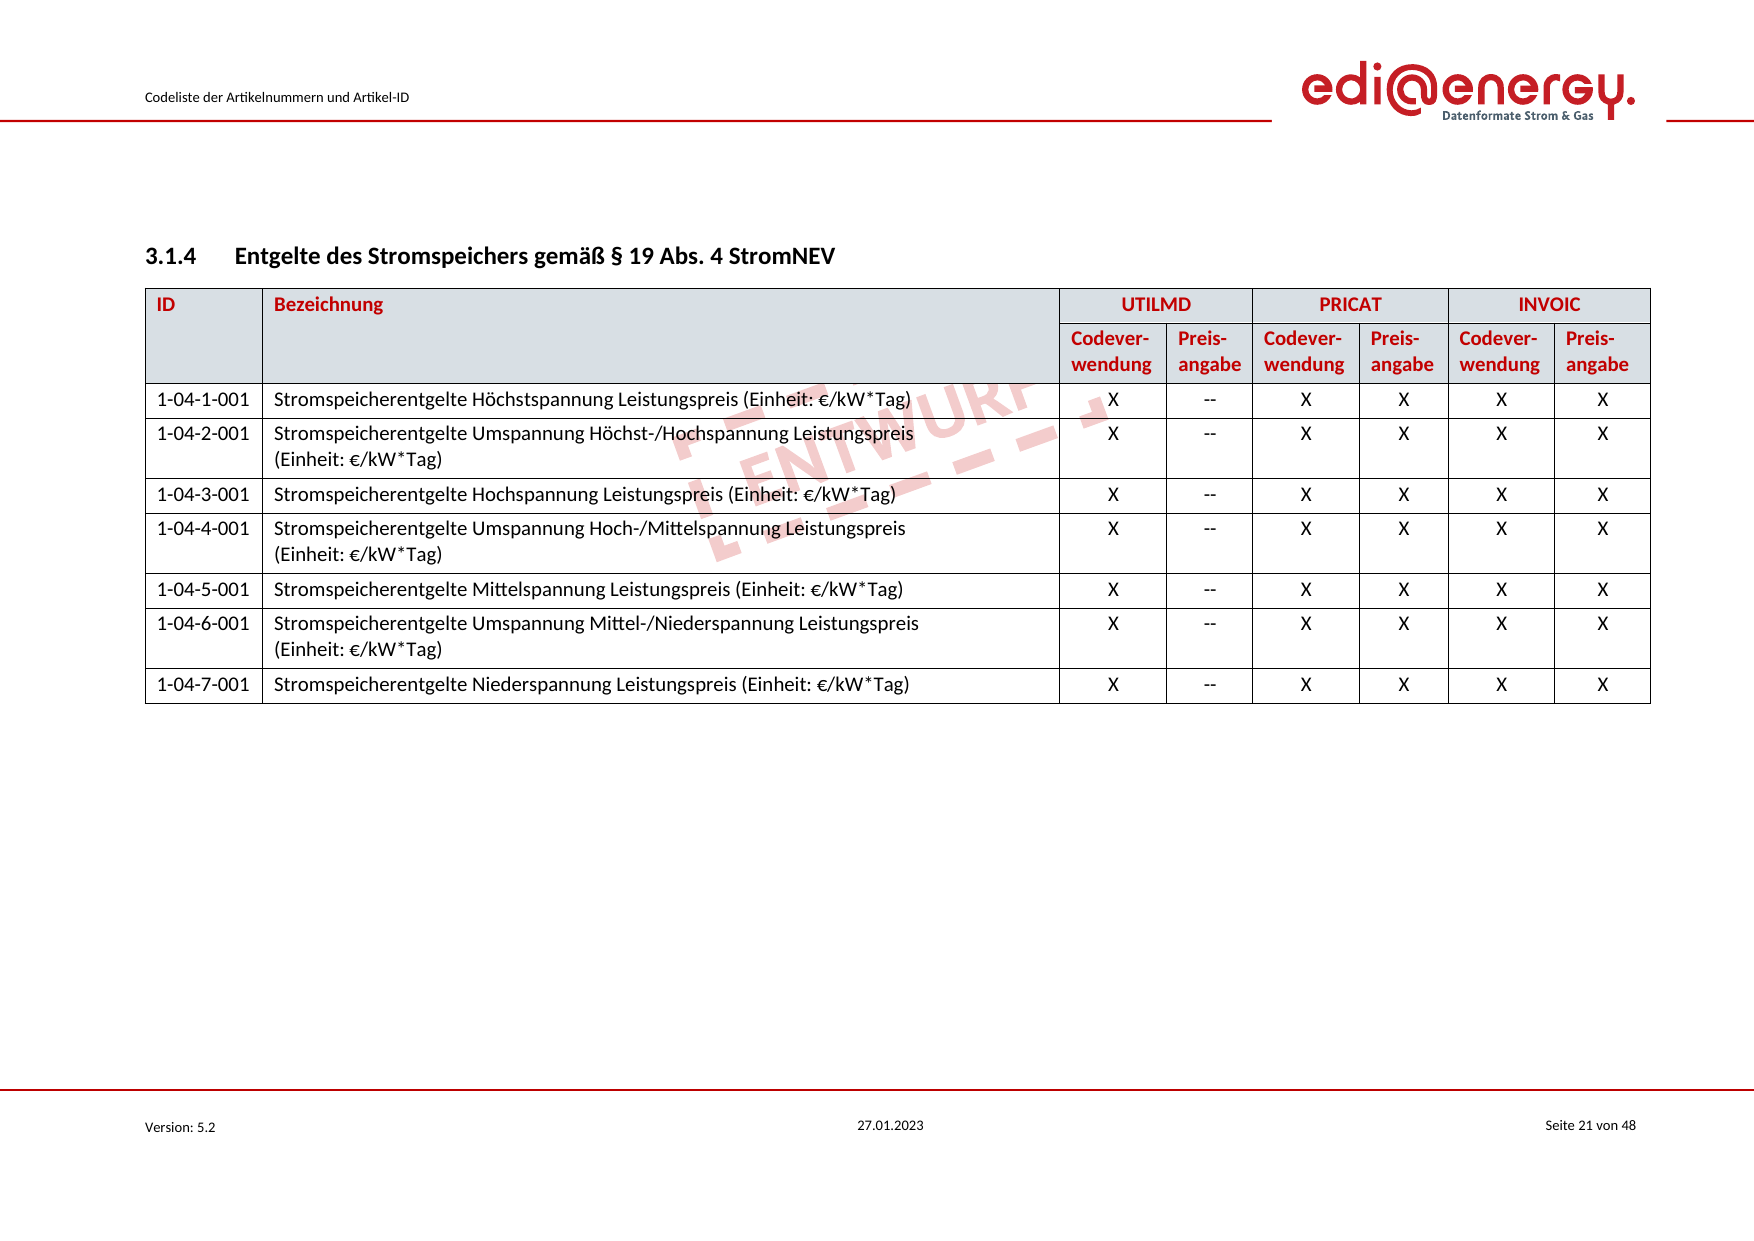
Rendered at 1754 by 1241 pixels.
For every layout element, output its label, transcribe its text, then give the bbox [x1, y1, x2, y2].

table_header INVOIC [1449, 289, 1650, 322]
table_cell X [1060, 514, 1166, 573]
table_cell X [1449, 514, 1554, 573]
table_cell X [1060, 669, 1166, 702]
table_cell X [1555, 574, 1650, 607]
table_cell X [1253, 384, 1359, 417]
table_cell X [1360, 574, 1448, 607]
table_cell X [1360, 514, 1448, 573]
table_cell X [1253, 514, 1359, 573]
subtitle Entgelte des Stromspeichers gemäß § 19 Abs. 4 StromNEV [145, 238, 1636, 271]
table_cell -- [1167, 574, 1252, 607]
table_cell X [1555, 514, 1650, 573]
table_cell Stromspeicherentgelte Niederspannung Leistungspreis (Einheit: €/kW*Tag) [263, 669, 1059, 702]
table_cell -- [1167, 609, 1252, 668]
table_cell Stromspeicherentgelte Höchstspannung Leistungspreis (Einheit: €/kW*Tag) [263, 384, 1059, 417]
table_cell X [1060, 384, 1166, 417]
table_cell X [1060, 419, 1166, 478]
table_cell 1-04-2-001 [146, 419, 262, 478]
table_cell X [1449, 384, 1554, 417]
table_cell X [1060, 574, 1166, 607]
table_cell Stromspeicherentgelte Umspannung Höchst-/Hochspannung Leistungspreis (Einheit: €/kW*Tag) [263, 419, 1059, 478]
table_cell X [1555, 384, 1650, 417]
table_cell -- [1167, 514, 1252, 573]
table_cell X [1360, 419, 1448, 478]
table_cell X [1253, 419, 1359, 478]
table_cell X [1360, 609, 1448, 668]
table_cell X [1555, 419, 1650, 478]
table_cell Preis-angabe [1360, 324, 1448, 383]
table_cell -- [1167, 479, 1252, 512]
table_cell 1-04-3-001 [146, 479, 262, 512]
table_cell X [1360, 384, 1448, 417]
table_cell X [1360, 669, 1448, 702]
table_cell Preis-angabe [1167, 324, 1252, 383]
table_cell X [1449, 669, 1554, 702]
table_cell X [1449, 419, 1554, 478]
table_cell X [1555, 669, 1650, 702]
table_cell 1-04-6-001 [146, 609, 262, 668]
table_cell -- [1167, 419, 1252, 478]
table_cell Stromspeicherentgelte Hochspannung Leistungspreis (Einheit: €/kW*Tag) [263, 479, 1059, 512]
table_cell Codever-wendung [1449, 324, 1554, 383]
table_cell -- [1167, 384, 1252, 417]
table_cell X [1449, 479, 1554, 512]
table_cell X [1253, 574, 1359, 607]
table_cell X [1360, 479, 1448, 512]
table_cell Stromspeicherentgelte Mittelspannung Leistungspreis (Einheit: €/kW*Tag) [263, 574, 1059, 607]
table_cell Codever-wendung [1253, 324, 1359, 383]
table_cell Preis-angabe [1555, 324, 1650, 383]
table_cell 1-04-7-001 [146, 669, 262, 702]
table_cell X [1555, 479, 1650, 512]
table_cell Stromspeicherentgelte Umspannung Mittel-/Niederspannung Leistungspreis (Einheit: €/kW*Tag) [263, 609, 1059, 668]
table_cell Stromspeicherentgelte Umspannung Hoch-/Mittelspannung Leistungspreis (Einheit: €/kW*Tag) [263, 514, 1059, 573]
table_cell X [1449, 609, 1554, 668]
table_cell 1-04-4-001 [146, 514, 262, 573]
table_cell 1-04-5-001 [146, 574, 262, 607]
table_cell X [1060, 609, 1166, 668]
table_cell X [1253, 669, 1359, 702]
table_header PRICAT [1253, 289, 1448, 322]
table_cell -- [1167, 669, 1252, 702]
table_header ID [146, 289, 262, 383]
table_cell X [1253, 609, 1359, 668]
table_cell X [1555, 609, 1650, 668]
table_cell 1-04-1-001 [146, 384, 262, 417]
table_cell Codever-wendung [1060, 324, 1166, 383]
table_header Bezeichnung [263, 289, 1059, 383]
table_cell X [1060, 479, 1166, 512]
table_header UTILMD [1060, 289, 1252, 322]
table_cell X [1449, 574, 1554, 607]
table_cell X [1253, 479, 1359, 512]
